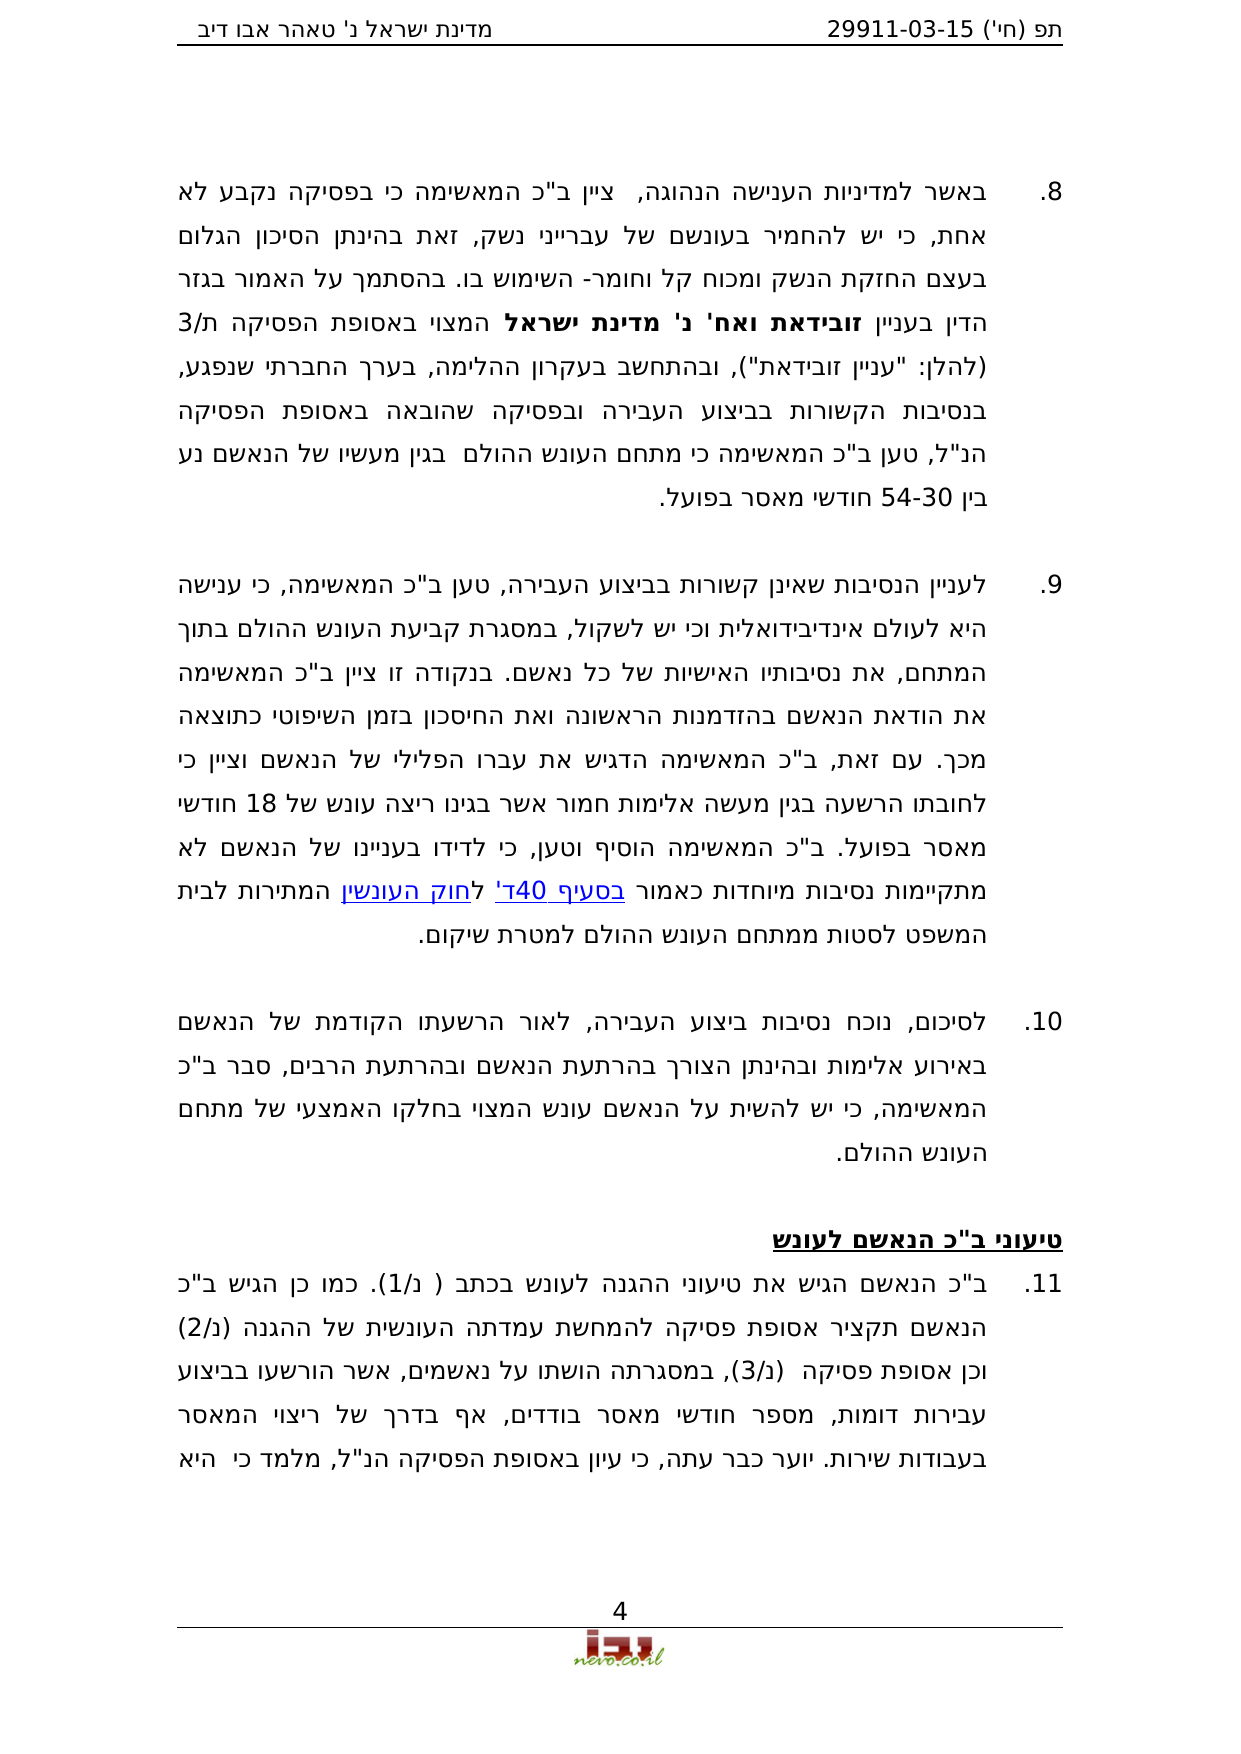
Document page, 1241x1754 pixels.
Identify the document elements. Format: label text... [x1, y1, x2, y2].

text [177, 1269, 1063, 1473]
text טיעוני ב"כ הנאשם לעונש [177, 1225, 1063, 1254]
text 9. לעניין הנסיבות שאינן קשורות בביצוע העבירה, טען ב"כ המאשימה, כי ענישה היא לעולם אינדיבידואלית וכי יש לשקול, במסגרת קביעת העונש ההולם בתוך המתחם, את נסיבותיו האישיות של כל נאשם. בנקודה זו ציין ב"כ המאשימה את הודאת הנאשם בהזדמנות הראשונה ואת החיסכון בזמן השיפוטי כתוצאה מכך. עם זאת, ב"כ המאשימה הדגיש את עברו הפלילי של הנאשם וציין כי לחובתו הרשעה בגין מעשה אלימות חמור אשר בגינו ריצה עונש של 18 חודשי מאסר בפועל. ב"כ המאשימה הוסיף וטען, כי לדידו בעניינו של הנאשם לא מתקיימות נסיבות מיוחדות כאמור בסעיף 40ד' לחוק העונשין המתירות לבית המשפט לסטות ממתחם העונש ההולם למטרת שיקום. [177, 570, 1063, 949]
picture [574, 1629, 666, 1667]
text 10. לסיכום, נוכח נסיבות ביצוע העבירה, לאור הרשעתו הקודמת של הנאשם באירוע אלימות ובהינתן הצורך בהרתעת הנאשם ובהרתעת הרבים, סבר ב"כ המאשימה, כי יש להשית על הנאשם עונש המצוי בחלקו האמצעי של מתחם העונש ההולם. [177, 1007, 1063, 1168]
text 8. באשר למדיניות הענישה הנהוגה, ציין ב"כ המאשימה כי בפסיקה נקבע לא אחת, כי יש להחמיר בעונשם של עברייני נשק, זאת בהינתן הסיכון הגלום בעצם החזקת הנשק ומכוח קל וחומר- השימוש בו. בהסתמך על האמור בגזר הדין בעניין זובידאת ואח' נ' מדינת ישראל המצוי באסופת הפסיקה ת/3 (להלן: "עניין זובידאת"), ובהתחשב בעקרון ההלימה, בערך החברתי שנפגע, בנסיבות הקשורות בביצוע העבירה ובפסיקה שהובאה באסופת הפסיקה הנ"ל, טען ב"כ המאשימה כי מתחם העונש ההולם בגין מעשיו של הנאשם נע בין 54-30 חודשי מאסר בפועל. [177, 177, 1063, 513]
